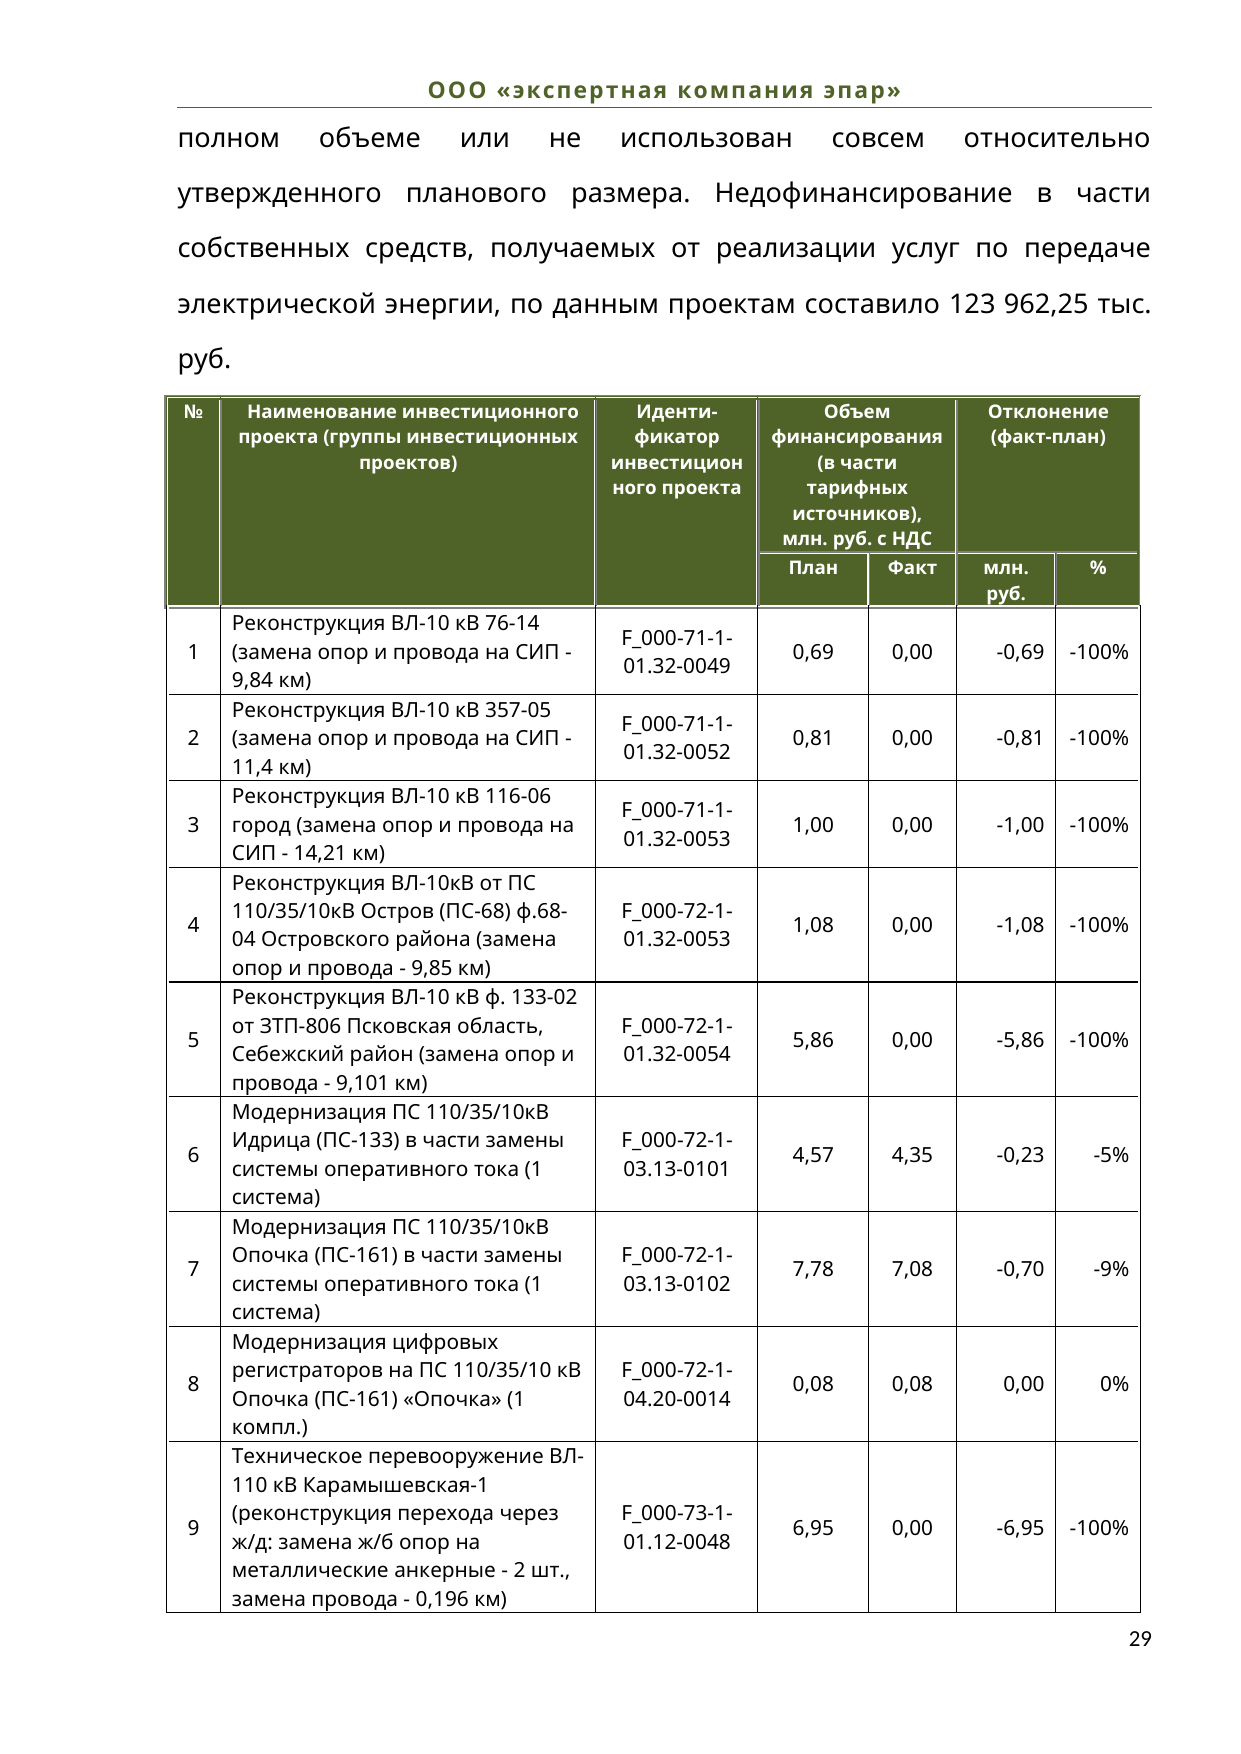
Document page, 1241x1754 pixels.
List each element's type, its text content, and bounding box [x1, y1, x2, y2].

table_cell -5% [1056, 1096, 1140, 1211]
table_cell План [760, 554, 867, 605]
table_cell F_000-72-1-04.20-0014 [596, 1327, 757, 1441]
table_cell Реконструкция ВЛ-10 кВ 357-05 (замена опор и провода на СИП - ) [221, 695, 595, 780]
table_cell F_000-71-1-01.32-0053 [596, 781, 757, 867]
table_cell -100% [1056, 981, 1140, 1096]
table_cell 4,57 [758, 1097, 868, 1211]
table_cell -100% [1056, 605, 1140, 694]
table_cell Модернизация ПС 110/35/10кВ Опочка (ПС-161) в части замены системы оперативного тока (1 система) [221, 1212, 595, 1326]
table_cell 7,08 [869, 1212, 956, 1326]
table_cell F_000-72-1-01.32-0054 [596, 983, 757, 1096]
table_header Иденти-фикатор инвестиционного проекта [596, 396, 758, 605]
table_header Отклонение (факт-план) [956, 398, 1139, 551]
table_cell F_000-73-1-01.12-0048 [596, 1442, 757, 1612]
table_cell Модернизация ПС 110/35/10кВ Идрица (ПС-133) в части замены системы оперативного тока (1 система) [221, 1097, 595, 1211]
table_cell 6 [167, 1096, 220, 1211]
table_cell -0,81 [957, 695, 1055, 780]
table_cell -5,86 [957, 983, 1055, 1096]
table_cell 8 [167, 1326, 220, 1441]
table_cell 0,69 [758, 609, 868, 694]
table_cell Реконструкция ВЛ-10 кВ 116-06 город (замена опор и провода на СИП - ) [221, 781, 595, 867]
table_cell -100% [1056, 867, 1140, 981]
table_cell F_000-72-1-01.32-0053 [596, 868, 757, 981]
table_cell Реконструкция ВЛ-10кВ от ПС 110/35/10кВ Остров (ПС-68) ф.68-04 Островского района (замена опор и провода - ) [221, 868, 595, 981]
table_cell 7,78 [758, 1212, 868, 1326]
table_cell F_000-71-1-01.32-0049 [596, 609, 757, 694]
table_cell 0,08 [758, 1327, 868, 1441]
table_cell 7 [167, 1211, 220, 1326]
table_cell F_000-72-1-03.13-0101 [596, 1097, 757, 1211]
table_cell 6,95 [758, 1442, 868, 1612]
table_cell 3 [167, 780, 220, 867]
table_cell -0,69 [957, 609, 1055, 694]
table_cell Факт [870, 554, 955, 605]
table_cell % [1057, 551, 1139, 605]
table_cell 4,35 [869, 1097, 956, 1211]
table_cell -100% [1056, 694, 1140, 780]
table_cell 0,00 [869, 695, 956, 780]
table_cell 1 [167, 605, 220, 694]
table_cell 0,81 [758, 695, 868, 780]
table_cell -1,08 [957, 868, 1055, 981]
table_cell 0,00 [869, 868, 956, 981]
table_cell 0% [1056, 1326, 1140, 1441]
table_cell Реконструкция ВЛ-10 кВ 76-14 (замена опор и провода на СИП - ) [221, 609, 595, 694]
table_cell млн. руб. [958, 554, 1054, 605]
table_cell 5,86 [758, 983, 868, 1096]
table_cell Техническое перевооружение ВЛ-110 кВ Карамышевская-1 (реконструкция перехода через ж/д: замена ж/б опор на металлические анкерные - 2 шт., замена провода - ) [221, 1442, 595, 1612]
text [177, 118, 1152, 376]
table_cell 0,00 [869, 983, 956, 1096]
table_cell -100% [1056, 1441, 1140, 1612]
table_cell -0,23 [957, 1097, 1055, 1211]
table_cell 4 [167, 867, 220, 981]
table_cell 0,00 [957, 1327, 1055, 1441]
table_cell Реконструкция ВЛ-10 кВ ф. 133-02 от ЗТП-806 Псковская область, Себежский район (замена опор и провода - ) [221, 983, 595, 1096]
table_cell -6,95 [957, 1442, 1055, 1612]
table_cell 0,00 [869, 1442, 956, 1612]
table_header Объем финансирования (в части тарифных источников), млн. руб. с НДС [758, 398, 956, 551]
table_cell -1,00 [957, 781, 1055, 867]
table_cell -9% [1056, 1211, 1140, 1326]
table_cell 1,08 [758, 868, 868, 981]
table_cell F_000-72-1-03.13-0102 [596, 1212, 757, 1326]
table_cell 0,00 [869, 781, 956, 867]
table_cell 0,08 [869, 1327, 956, 1441]
table_cell 5 [167, 981, 220, 1096]
table_header Наименование инвестиционного проекта (группы инвестиционных проектов) [220, 398, 596, 605]
table_cell -100% [1056, 780, 1140, 867]
table_cell 2 [167, 694, 220, 780]
table_cell 9 [167, 1441, 220, 1612]
table_cell F_000-71-1-01.32-0052 [596, 695, 757, 780]
table_cell Модернизация цифровых регистраторов на ПС 110/35/10 кВ Опочка (ПС-161) «Опочка» (1 компл.) [221, 1327, 595, 1441]
table_cell 0,00 [869, 609, 956, 694]
table_header № [168, 398, 220, 605]
table_cell 1,00 [758, 781, 868, 867]
table_cell -0,70 [957, 1212, 1055, 1326]
